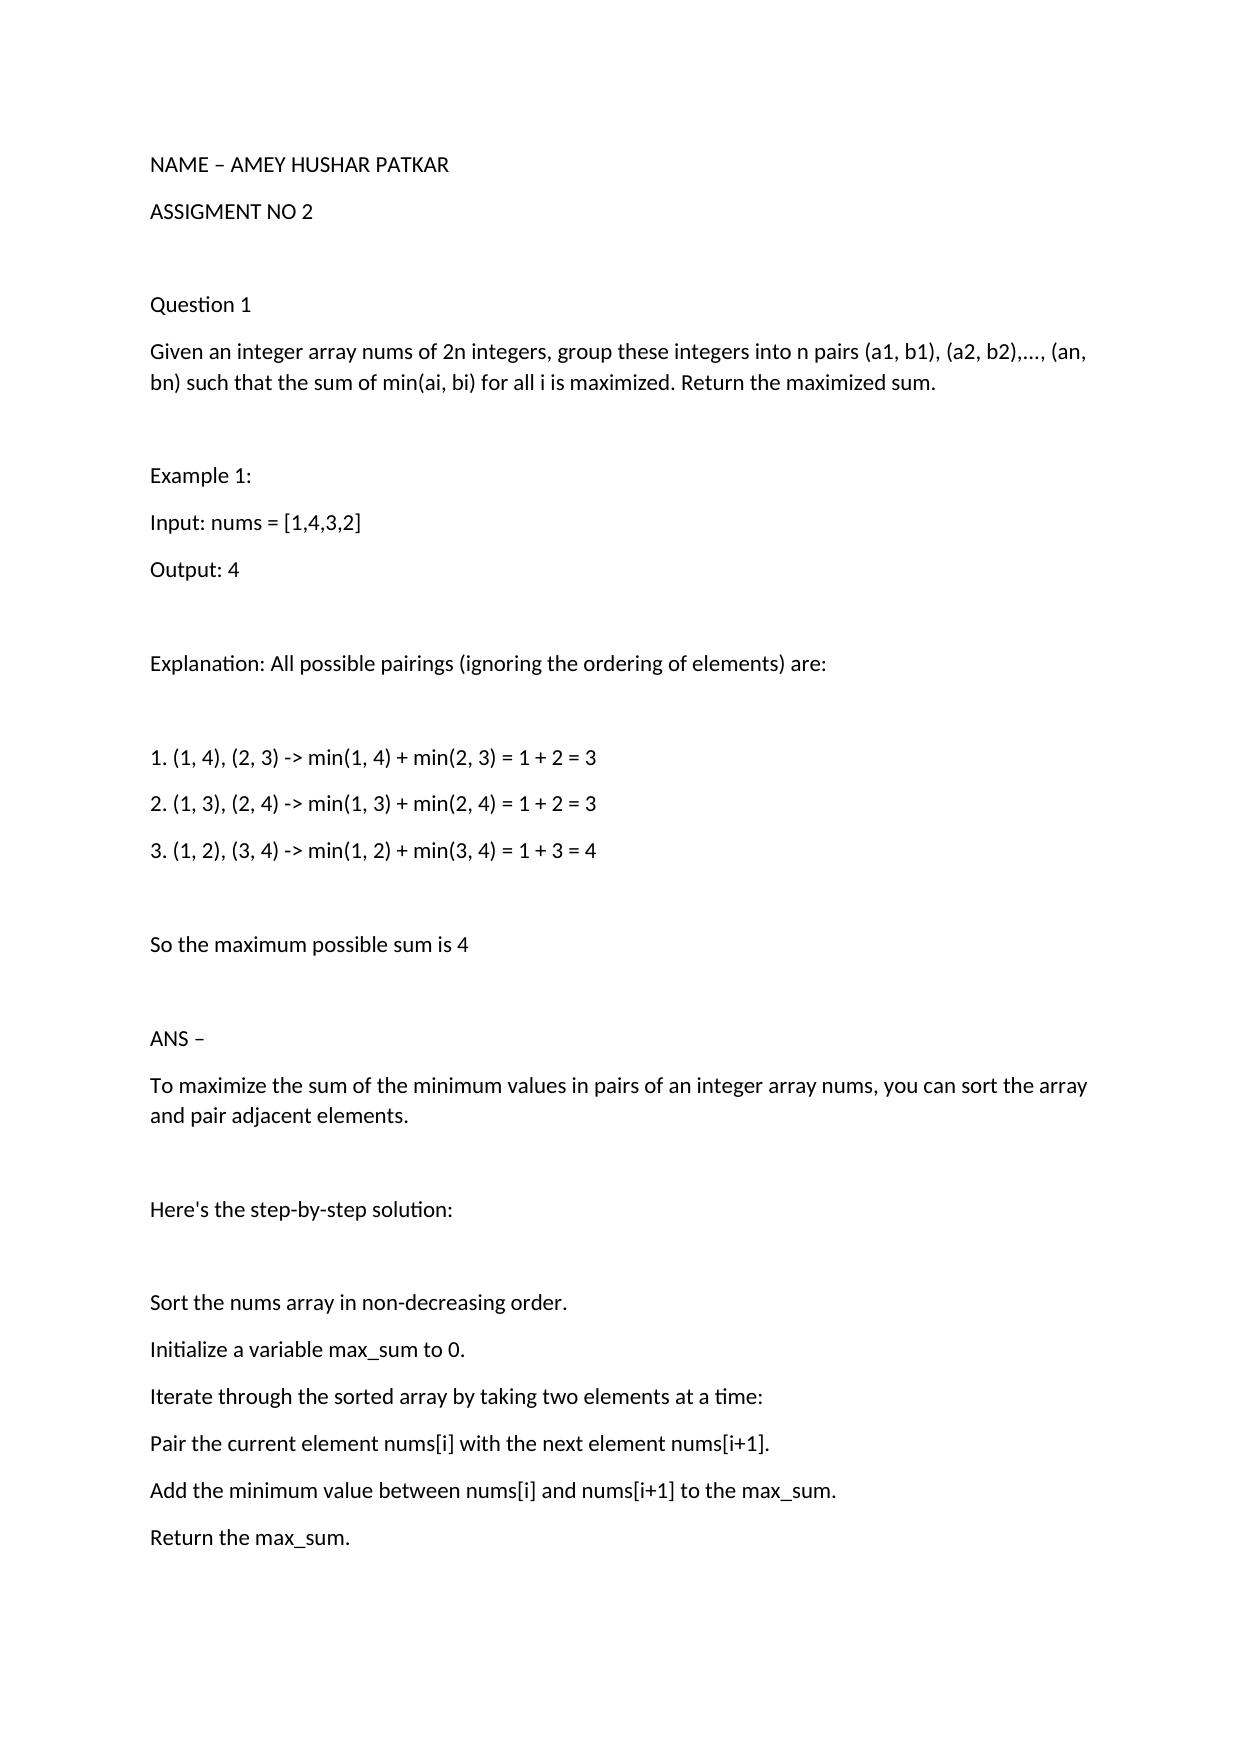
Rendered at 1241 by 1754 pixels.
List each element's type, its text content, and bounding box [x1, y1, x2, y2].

text Return the max_sum. [150, 1523, 1090, 1551]
text Initialize a variable max_sum to 0. [150, 1335, 1090, 1363]
text NAME – AMEY HUSHAR PATKAR [150, 150, 1090, 178]
text Given an integer array nums of 2n integers, group these integers into n pairs (a1, b1), (a2, b2),..., (an, bn) such that the sum of min(ai, bi) for all i is maximized. Return the maximized sum. [150, 337, 1090, 396]
text Add the minimum value between nums[i] and nums[i+1] to the max_sum. [150, 1476, 1090, 1504]
text To maximize the sum of the minimum values in pairs of an integer array nums, you can sort the array and pair adjacent elements. [150, 1071, 1090, 1129]
text So the maximum possible sum is 4 [150, 930, 1090, 958]
text Sort the nums array in non-decreasing order. [150, 1288, 1090, 1317]
text Example 1: [150, 461, 1090, 489]
text ANS – [150, 1024, 1090, 1052]
text Here's the step-by-step solution: [150, 1195, 1090, 1223]
text 2. (1, 3), (2, 4) -> min(1, 3) + min(2, 4) = 1 + 2 = 3 [150, 789, 1090, 818]
text ASSIGMENT NO 2 [150, 197, 1090, 225]
text Iterate through the sorted array by taking two elements at a time: [150, 1382, 1090, 1410]
text Question 1 [150, 291, 1090, 319]
text Explanation: All possible pairings (ignoring the ordering of elements) are: [150, 649, 1090, 677]
text Pair the current element nums[i] with the next element nums[i+1]. [150, 1429, 1090, 1457]
text 1. (1, 4), (2, 3) -> min(1, 4) + min(2, 3) = 1 + 2 = 3 [150, 743, 1090, 771]
text Input: nums = [1,4,3,2] [150, 508, 1090, 536]
text Output: 4 [150, 555, 1090, 583]
text 3. (1, 2), (3, 4) -> min(1, 2) + min(3, 4) = 1 + 3 = 4 [150, 836, 1090, 864]
